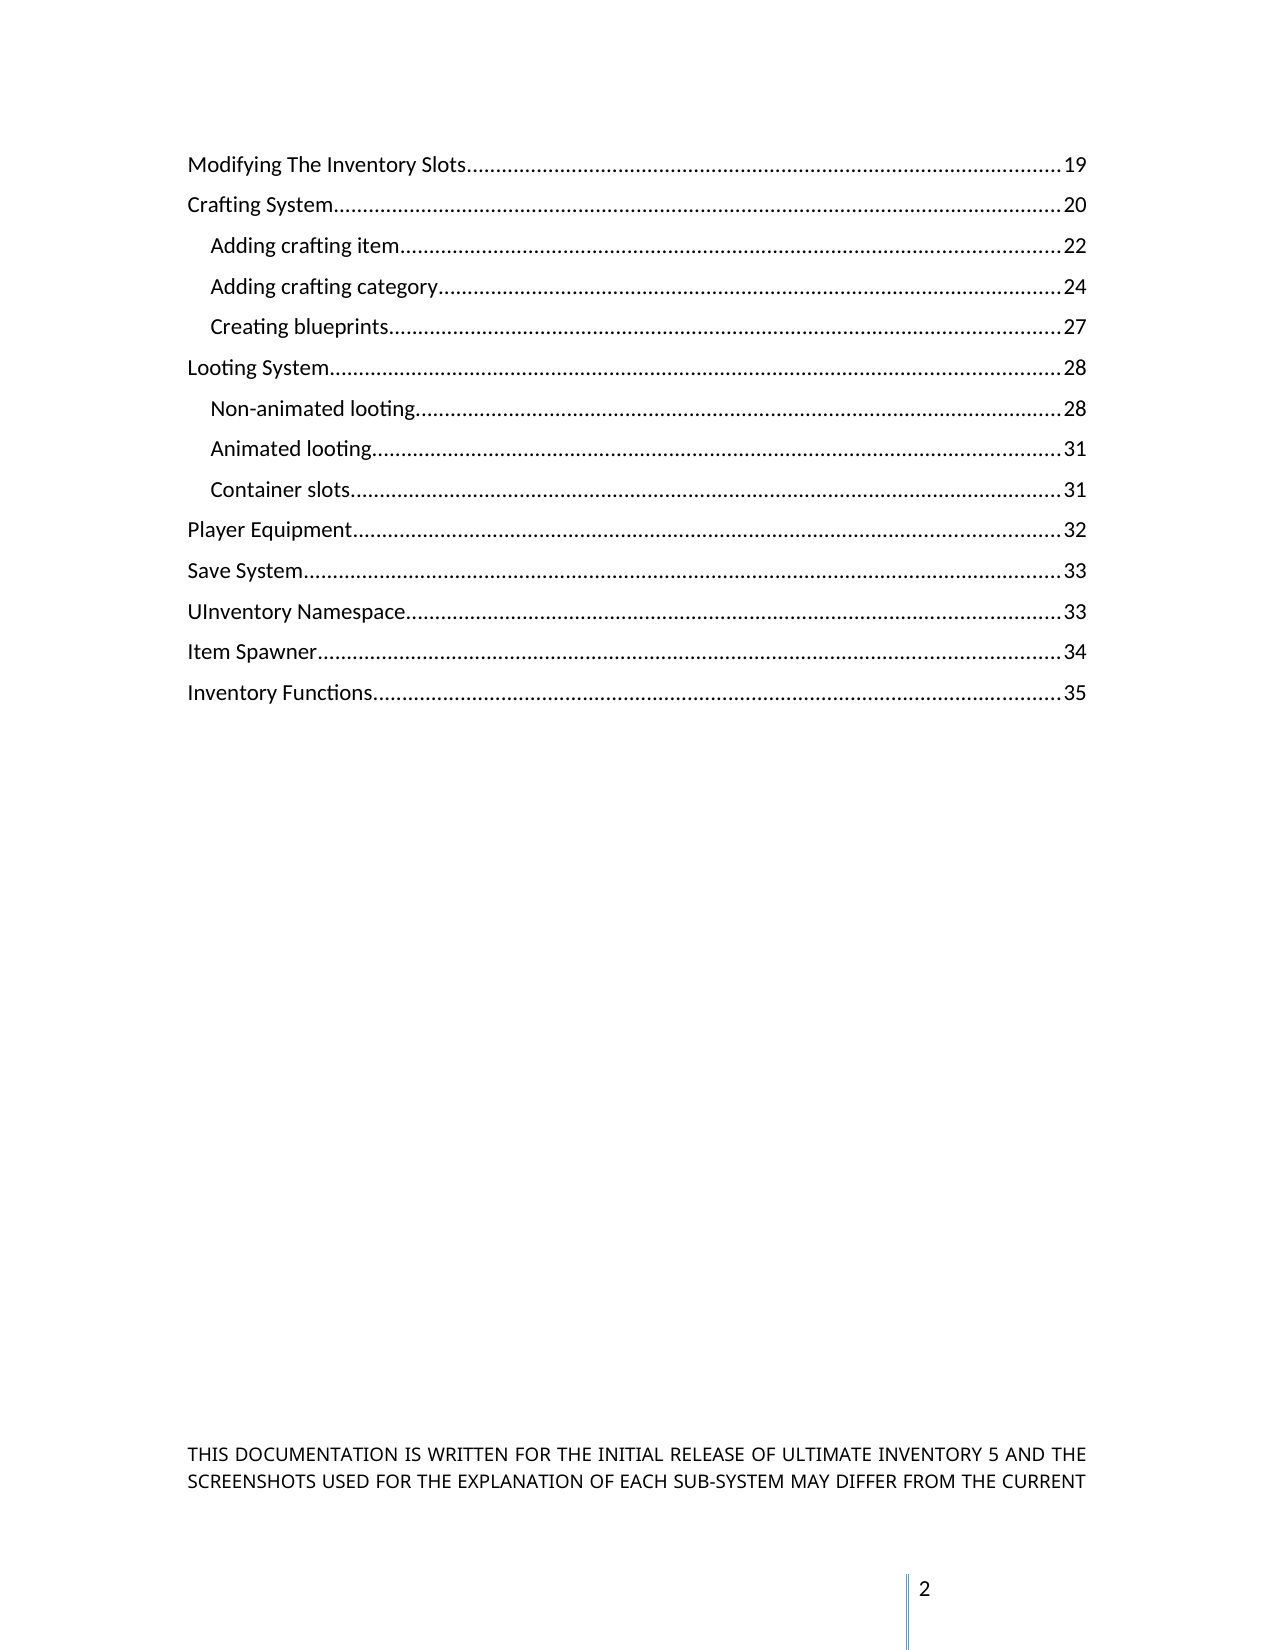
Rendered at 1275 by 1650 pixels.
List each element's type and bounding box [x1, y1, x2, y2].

text [187, 1441, 1087, 1494]
